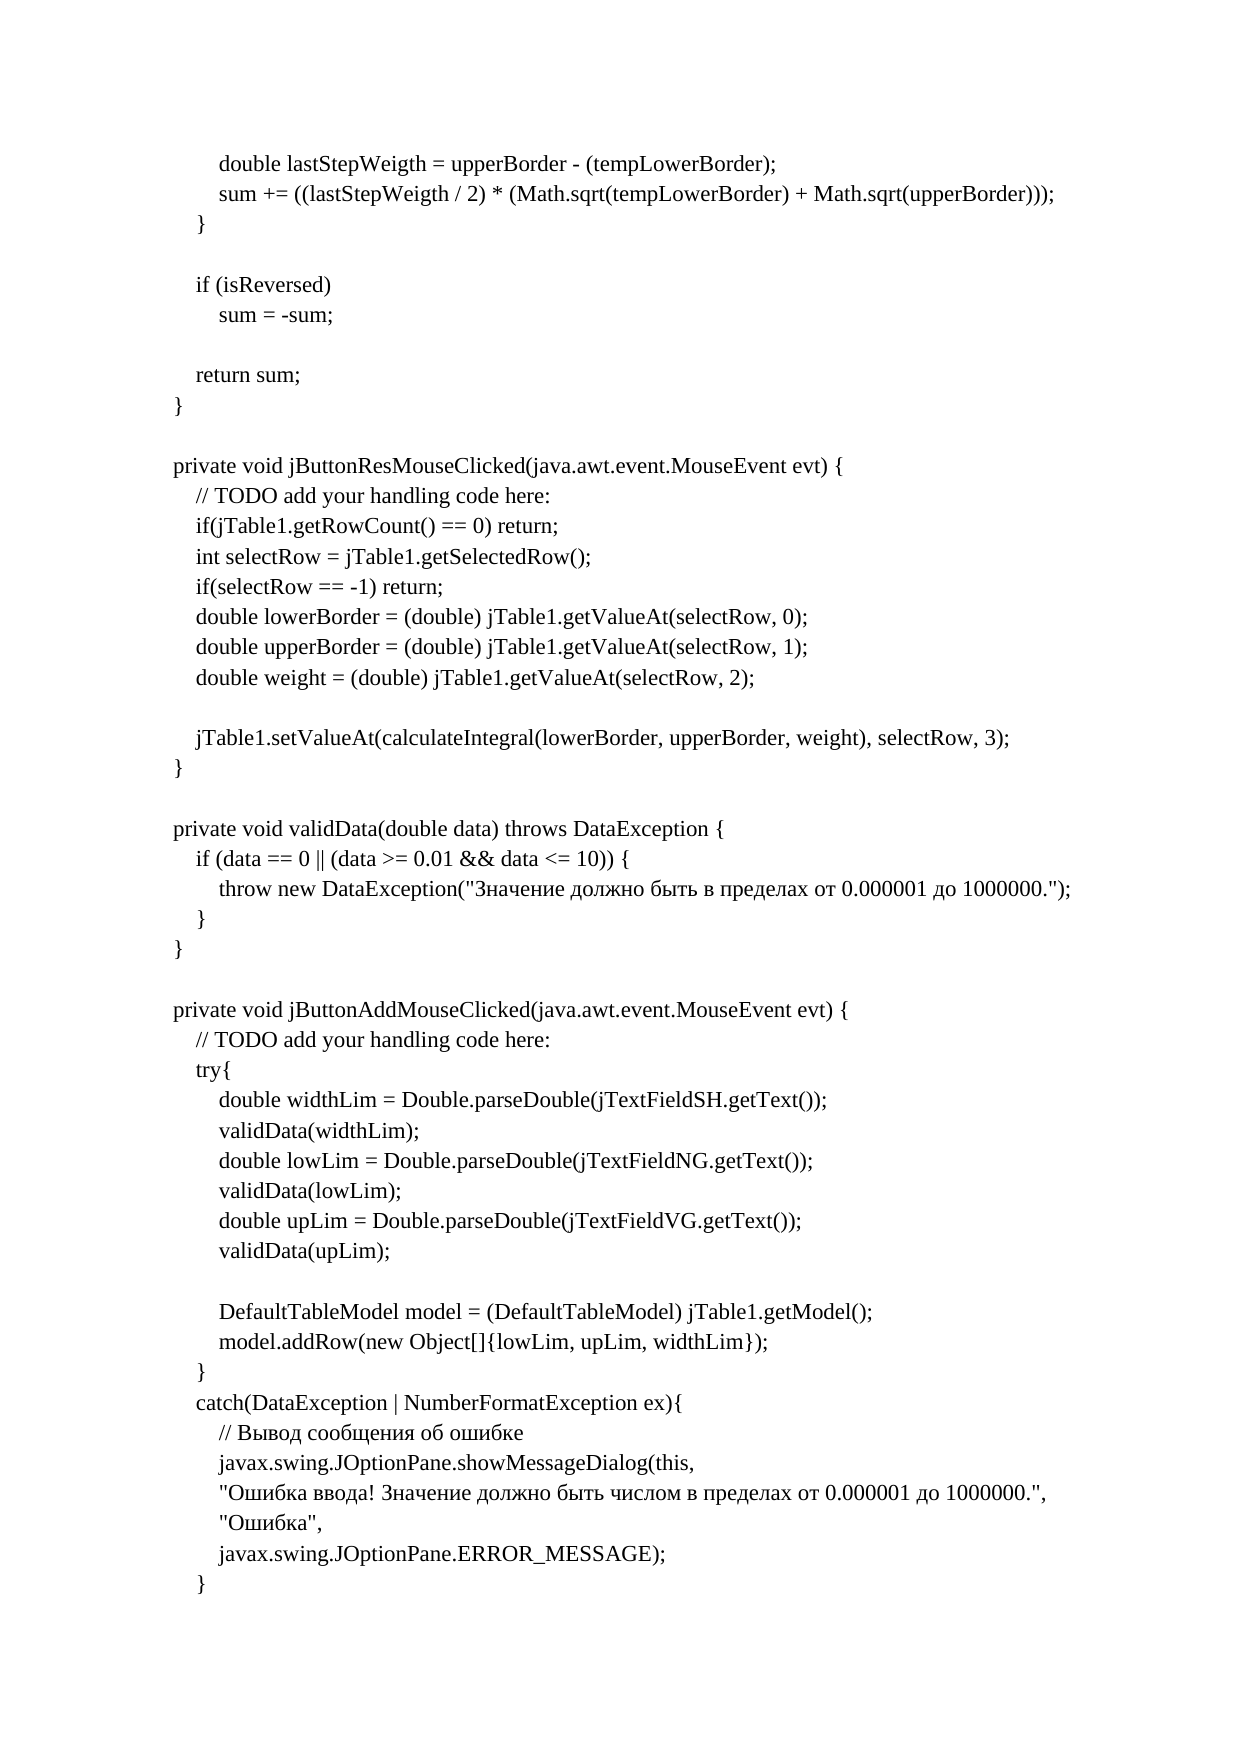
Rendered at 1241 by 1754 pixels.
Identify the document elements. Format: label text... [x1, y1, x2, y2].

text double widthLim = Double.parseDouble(jTextFieldSH.getText()); [150, 1086, 1090, 1113]
text // TODO add your handling code here: [150, 1026, 1090, 1052]
text if (isReversed) [150, 271, 1090, 297]
text validData(widthLim); [150, 1117, 1090, 1143]
text if(jTable1.getRowCount() == 0) return; [150, 512, 1090, 539]
text if (data == 0 || (data >= 0.01 && data <= 10)) { [150, 845, 1090, 871]
text // TODO add your handling code here: [150, 482, 1090, 509]
text } [150, 210, 1090, 237]
text double upLim = Double.parseDouble(jTextFieldVG.getText()); [150, 1207, 1090, 1234]
text } [150, 1570, 1090, 1596]
text catch(DataException | NumberFormatException ex){ [150, 1388, 1090, 1415]
text javax.swing.JOptionPane.ERROR_MESSAGE); [150, 1539, 1090, 1566]
text return sum; [150, 361, 1090, 388]
text int selectRow = jTable1.getSelectedRow(); [150, 543, 1090, 569]
text validData(lowLim); [150, 1177, 1090, 1203]
text double weight = (double) jTable1.getValueAt(selectRow, 2); [150, 663, 1090, 690]
text double lowerBorder = (double) jTable1.getValueAt(selectRow, 0); [150, 603, 1090, 629]
text jTable1.setValueAt(calculateIntegral(lowerBorder, upperBorder, weight), selectRow, 3); [150, 724, 1090, 750]
text } [150, 905, 1090, 932]
text // Вывод сообщения об ошибке [150, 1419, 1090, 1445]
text throw new DataException("Значение должно быть в пределах от 0.000001 до 1000000."); [150, 875, 1090, 901]
text "Ошибка", [150, 1509, 1090, 1536]
text } [150, 754, 1090, 781]
text private void jButtonAddMouseClicked(java.awt.event.MouseEvent evt) { [150, 996, 1090, 1022]
text sum = -sum; [150, 301, 1090, 327]
text if(selectRow == -1) return; [150, 573, 1090, 599]
text double lastStepWeigth = upperBorder - (tempLowerBorder); [150, 150, 1090, 176]
text double upperBorder = (double) jTable1.getValueAt(selectRow, 1); [150, 633, 1090, 660]
text } [150, 392, 1090, 418]
text DefaultTableModel model = (DefaultTableModel) jTable1.getModel(); [150, 1298, 1090, 1324]
text sum += ((lastStepWeigth / 2) * (Math.sqrt(tempLowerBorder) + Math.sqrt(upperBorder))); [150, 180, 1090, 207]
text javax.swing.JOptionPane.showMessageDialog(this, [150, 1449, 1090, 1475]
text private void validData(double data) throws DataException { [150, 814, 1090, 841]
text private void jButtonResMouseClicked(java.awt.event.MouseEvent evt) { [150, 452, 1090, 478]
text try{ [150, 1056, 1090, 1083]
text } [150, 1358, 1090, 1385]
text double lowLim = Double.parseDouble(jTextFieldNG.getText()); [150, 1147, 1090, 1173]
text } [150, 935, 1090, 962]
text model.addRow(new Object[]{lowLim, upLim, widthLim}); [150, 1328, 1090, 1354]
text validData(upLim); [150, 1237, 1090, 1264]
text "Ошибка ввода! Значение должно быть числом в пределах от 0.000001 до 1000000.", [150, 1479, 1090, 1506]
